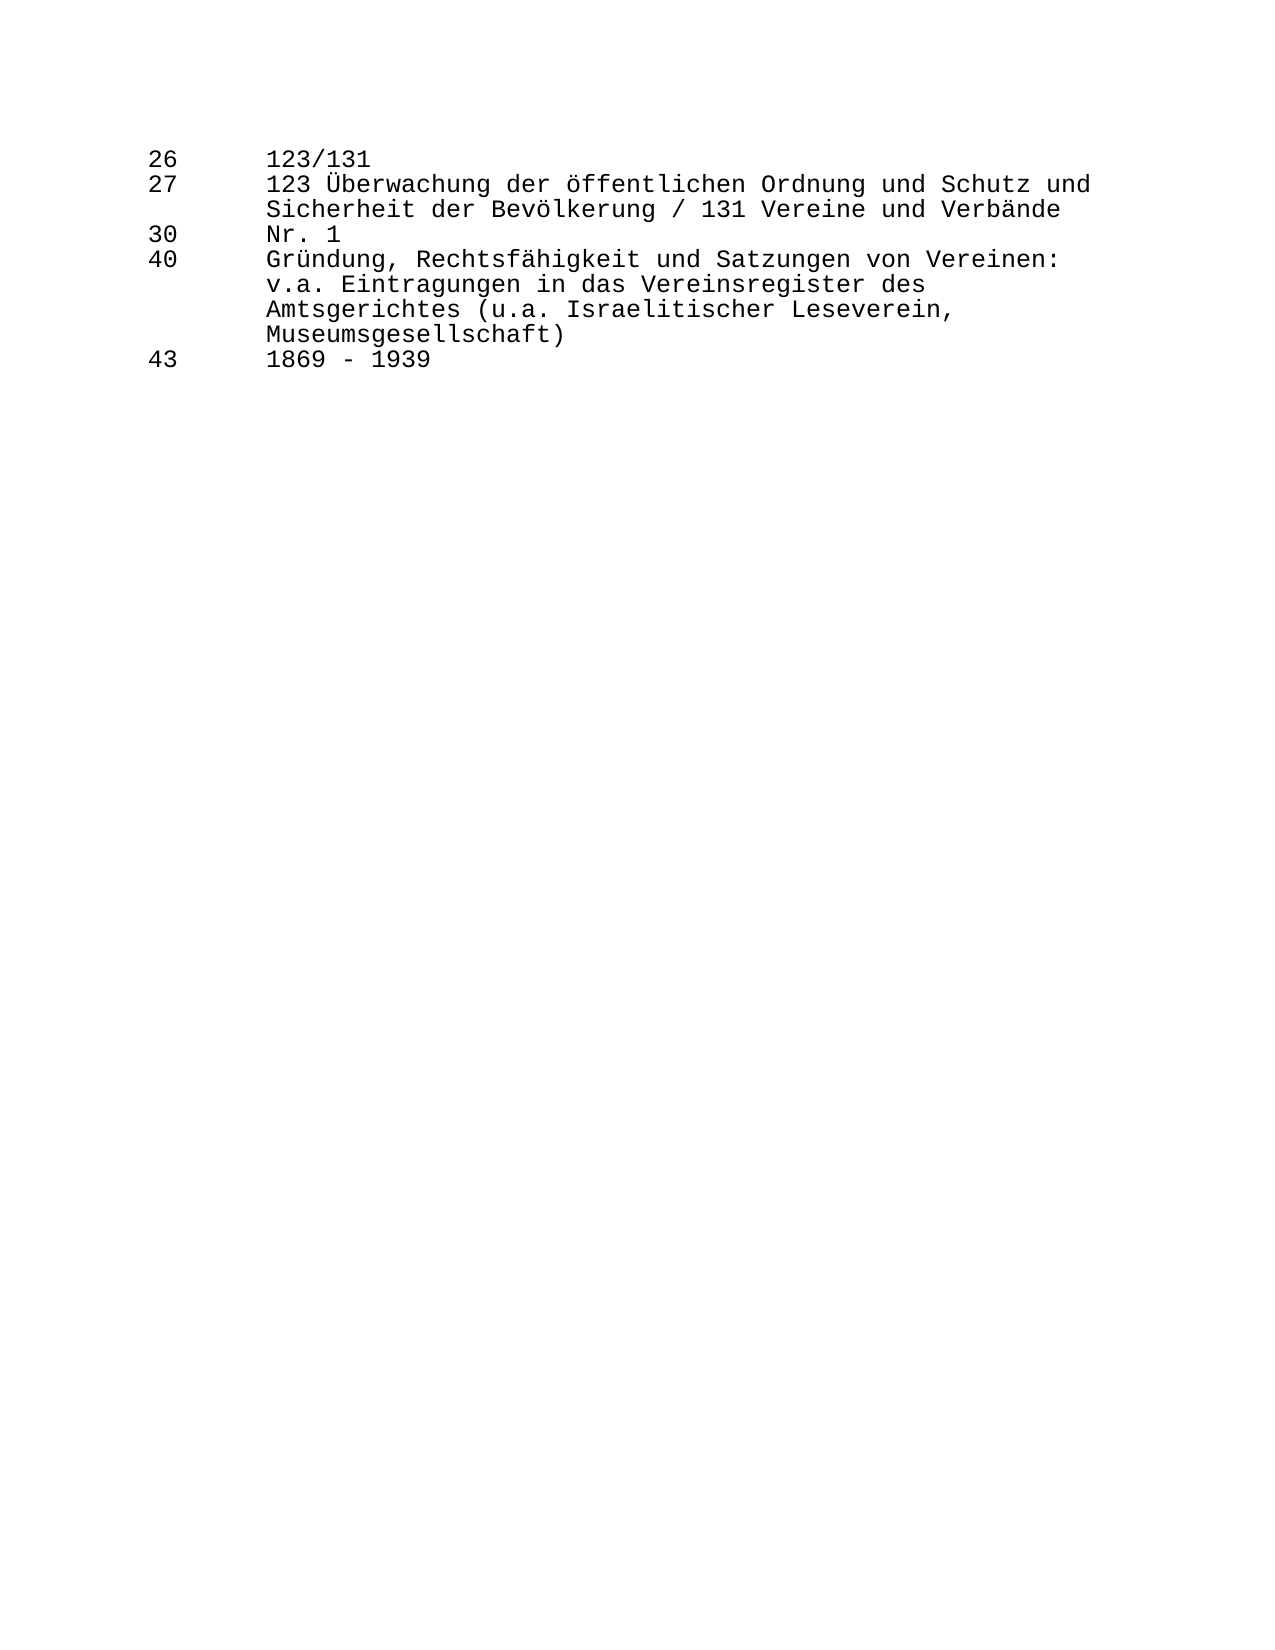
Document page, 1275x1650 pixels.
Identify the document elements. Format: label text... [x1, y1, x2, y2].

text 43 1869 - 1939 [148, 348, 1127, 373]
text 26 123/131 [148, 148, 1127, 173]
text 27 123 Überwachung der öffentlichen Ordnung und Schutz und Sicherheit der Bevölkerung / 131 Vereine und Verbände [148, 173, 1127, 223]
text 40 Gründung, Rechtsfähigkeit und Satzungen von Vereinen: v.a. Eintragungen in das Vereinsregister des Amtsgerichtes (u.a. k[Israelitischer Leseverein]k, k[Museumsgesellschaft]k) [148, 248, 1127, 348]
text 30 Nr. 1 [148, 223, 1127, 248]
